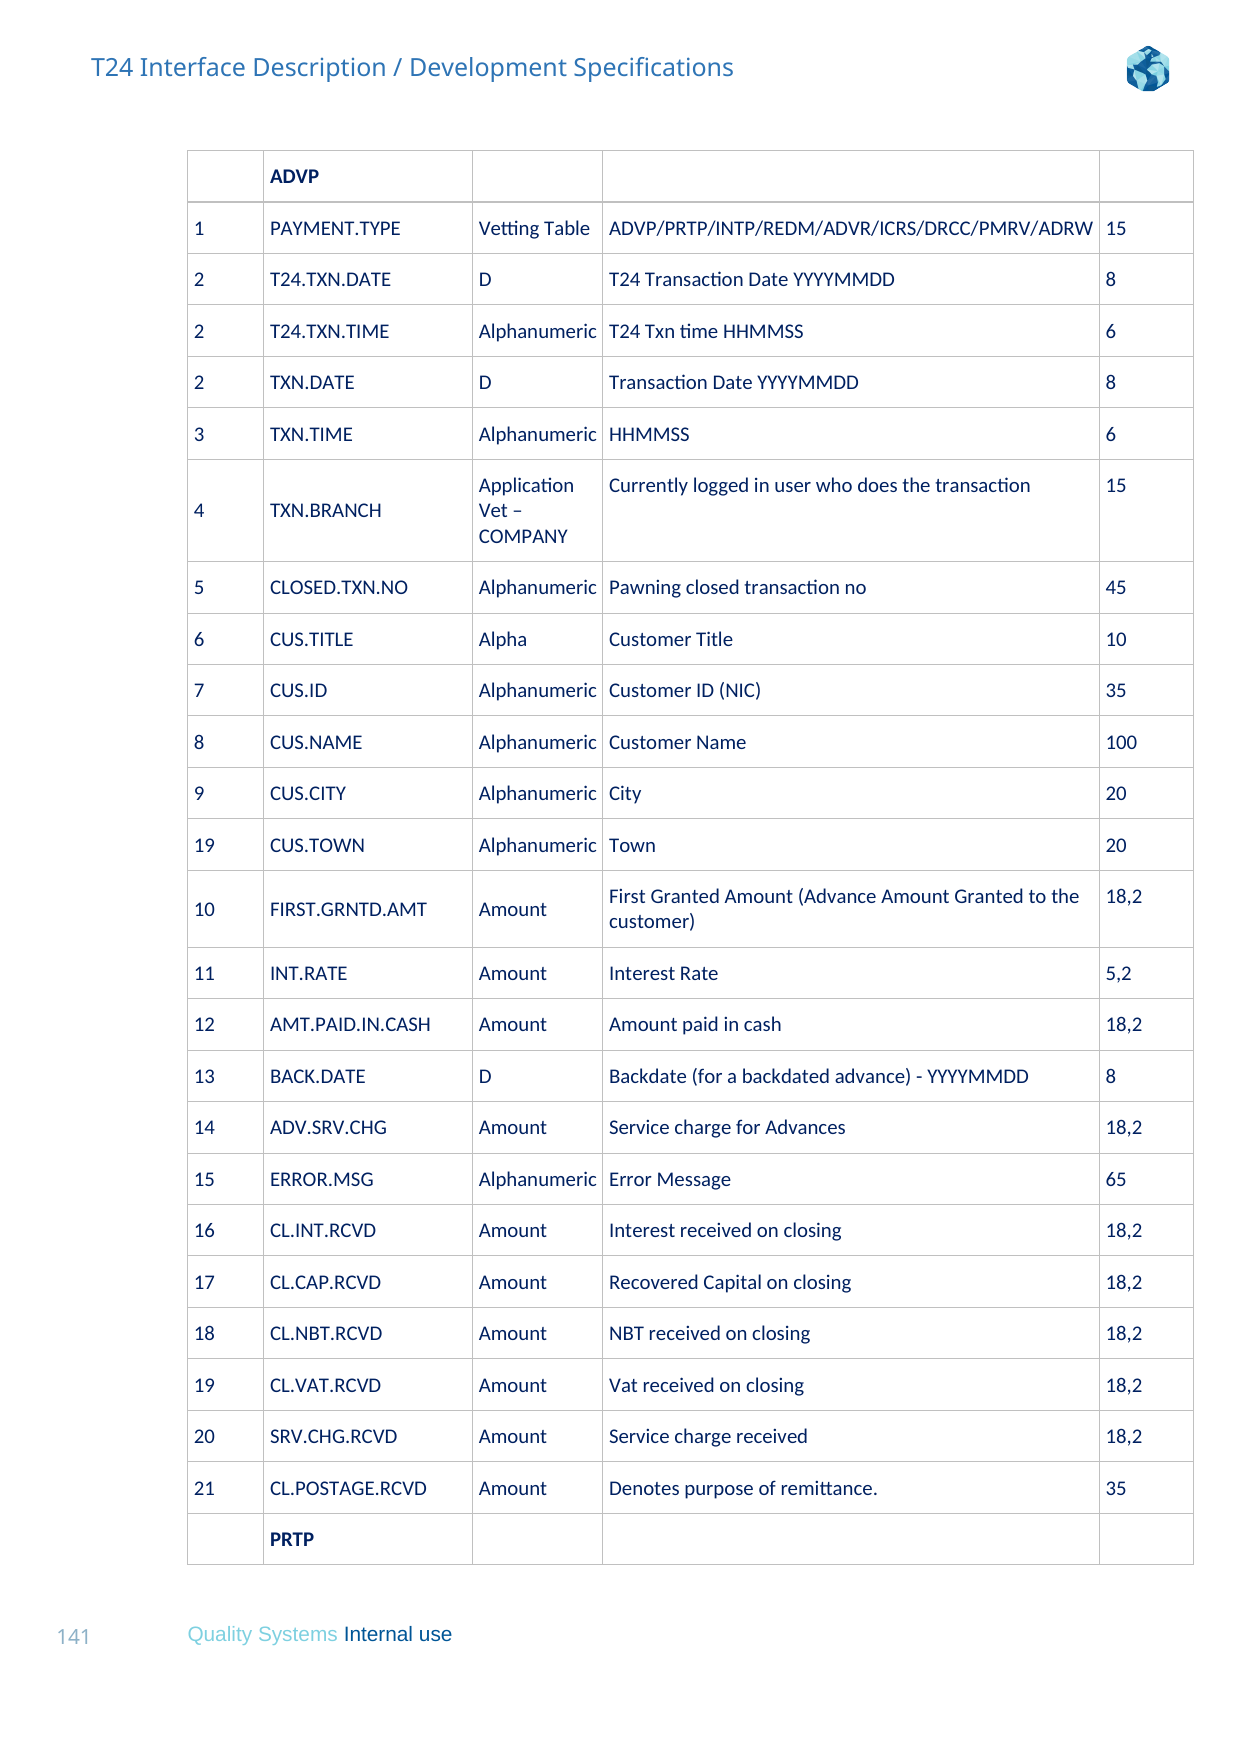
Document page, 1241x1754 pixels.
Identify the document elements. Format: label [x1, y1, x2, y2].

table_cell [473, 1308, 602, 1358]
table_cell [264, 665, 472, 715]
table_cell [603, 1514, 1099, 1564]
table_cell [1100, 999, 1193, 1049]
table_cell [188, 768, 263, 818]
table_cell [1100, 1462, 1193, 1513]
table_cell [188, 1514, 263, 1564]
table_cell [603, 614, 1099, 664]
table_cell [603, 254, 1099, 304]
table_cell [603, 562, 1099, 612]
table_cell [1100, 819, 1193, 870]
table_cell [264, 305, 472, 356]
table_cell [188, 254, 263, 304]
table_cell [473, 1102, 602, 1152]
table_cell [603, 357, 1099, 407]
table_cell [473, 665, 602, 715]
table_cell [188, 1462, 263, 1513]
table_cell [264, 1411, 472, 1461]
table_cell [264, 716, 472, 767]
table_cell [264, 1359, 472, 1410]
picture [1122, 43, 1170, 91]
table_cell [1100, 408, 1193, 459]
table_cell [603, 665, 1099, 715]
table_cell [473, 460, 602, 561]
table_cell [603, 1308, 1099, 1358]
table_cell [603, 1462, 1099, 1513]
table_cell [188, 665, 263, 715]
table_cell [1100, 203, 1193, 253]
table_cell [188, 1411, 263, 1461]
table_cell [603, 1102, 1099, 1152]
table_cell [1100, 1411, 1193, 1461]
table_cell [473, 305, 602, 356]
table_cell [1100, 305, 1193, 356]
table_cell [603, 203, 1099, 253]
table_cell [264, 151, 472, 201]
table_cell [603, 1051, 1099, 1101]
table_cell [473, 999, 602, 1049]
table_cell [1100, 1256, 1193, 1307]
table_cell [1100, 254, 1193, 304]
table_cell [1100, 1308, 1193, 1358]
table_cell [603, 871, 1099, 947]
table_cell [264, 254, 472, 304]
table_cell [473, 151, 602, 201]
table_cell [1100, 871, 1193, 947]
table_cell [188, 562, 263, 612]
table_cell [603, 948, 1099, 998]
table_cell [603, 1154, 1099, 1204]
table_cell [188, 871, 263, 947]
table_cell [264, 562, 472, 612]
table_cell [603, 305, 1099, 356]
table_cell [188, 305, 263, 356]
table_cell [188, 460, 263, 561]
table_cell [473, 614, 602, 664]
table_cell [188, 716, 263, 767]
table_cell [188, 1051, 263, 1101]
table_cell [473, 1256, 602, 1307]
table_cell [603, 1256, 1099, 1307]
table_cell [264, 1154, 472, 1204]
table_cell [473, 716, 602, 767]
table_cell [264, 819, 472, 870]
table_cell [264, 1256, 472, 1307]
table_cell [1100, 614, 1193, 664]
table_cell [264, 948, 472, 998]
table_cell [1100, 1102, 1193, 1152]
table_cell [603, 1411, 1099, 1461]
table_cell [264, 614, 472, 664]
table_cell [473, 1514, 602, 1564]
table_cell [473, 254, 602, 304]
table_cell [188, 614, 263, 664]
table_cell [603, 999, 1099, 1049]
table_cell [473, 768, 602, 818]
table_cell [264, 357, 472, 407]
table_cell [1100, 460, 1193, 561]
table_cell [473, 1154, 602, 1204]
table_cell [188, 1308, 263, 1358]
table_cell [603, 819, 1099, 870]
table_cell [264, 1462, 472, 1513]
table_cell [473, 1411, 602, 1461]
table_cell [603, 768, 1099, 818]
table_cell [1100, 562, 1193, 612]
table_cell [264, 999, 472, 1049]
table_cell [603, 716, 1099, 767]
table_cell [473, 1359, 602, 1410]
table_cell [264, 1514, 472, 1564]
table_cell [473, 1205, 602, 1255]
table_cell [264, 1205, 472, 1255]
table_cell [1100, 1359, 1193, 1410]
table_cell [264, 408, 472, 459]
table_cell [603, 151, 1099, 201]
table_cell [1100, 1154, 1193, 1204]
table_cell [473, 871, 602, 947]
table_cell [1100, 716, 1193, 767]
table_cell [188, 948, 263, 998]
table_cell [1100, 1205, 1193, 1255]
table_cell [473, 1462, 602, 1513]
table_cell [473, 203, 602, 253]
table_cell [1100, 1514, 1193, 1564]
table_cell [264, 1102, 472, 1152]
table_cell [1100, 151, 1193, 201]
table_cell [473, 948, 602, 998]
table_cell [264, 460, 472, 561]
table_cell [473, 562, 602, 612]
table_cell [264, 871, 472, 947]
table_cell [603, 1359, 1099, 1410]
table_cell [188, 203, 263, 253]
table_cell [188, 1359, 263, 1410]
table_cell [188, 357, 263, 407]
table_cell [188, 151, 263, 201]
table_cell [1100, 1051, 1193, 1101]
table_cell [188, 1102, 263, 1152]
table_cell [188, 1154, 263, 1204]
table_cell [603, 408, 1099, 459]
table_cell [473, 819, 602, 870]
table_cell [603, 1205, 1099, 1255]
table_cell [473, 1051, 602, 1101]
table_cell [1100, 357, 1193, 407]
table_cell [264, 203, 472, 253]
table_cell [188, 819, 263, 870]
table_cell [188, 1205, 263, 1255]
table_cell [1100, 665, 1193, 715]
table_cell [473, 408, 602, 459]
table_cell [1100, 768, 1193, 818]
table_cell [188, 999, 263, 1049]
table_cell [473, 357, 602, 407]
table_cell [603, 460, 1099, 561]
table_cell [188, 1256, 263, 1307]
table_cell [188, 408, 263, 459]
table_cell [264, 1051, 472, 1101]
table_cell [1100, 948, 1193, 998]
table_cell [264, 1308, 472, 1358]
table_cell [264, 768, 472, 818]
